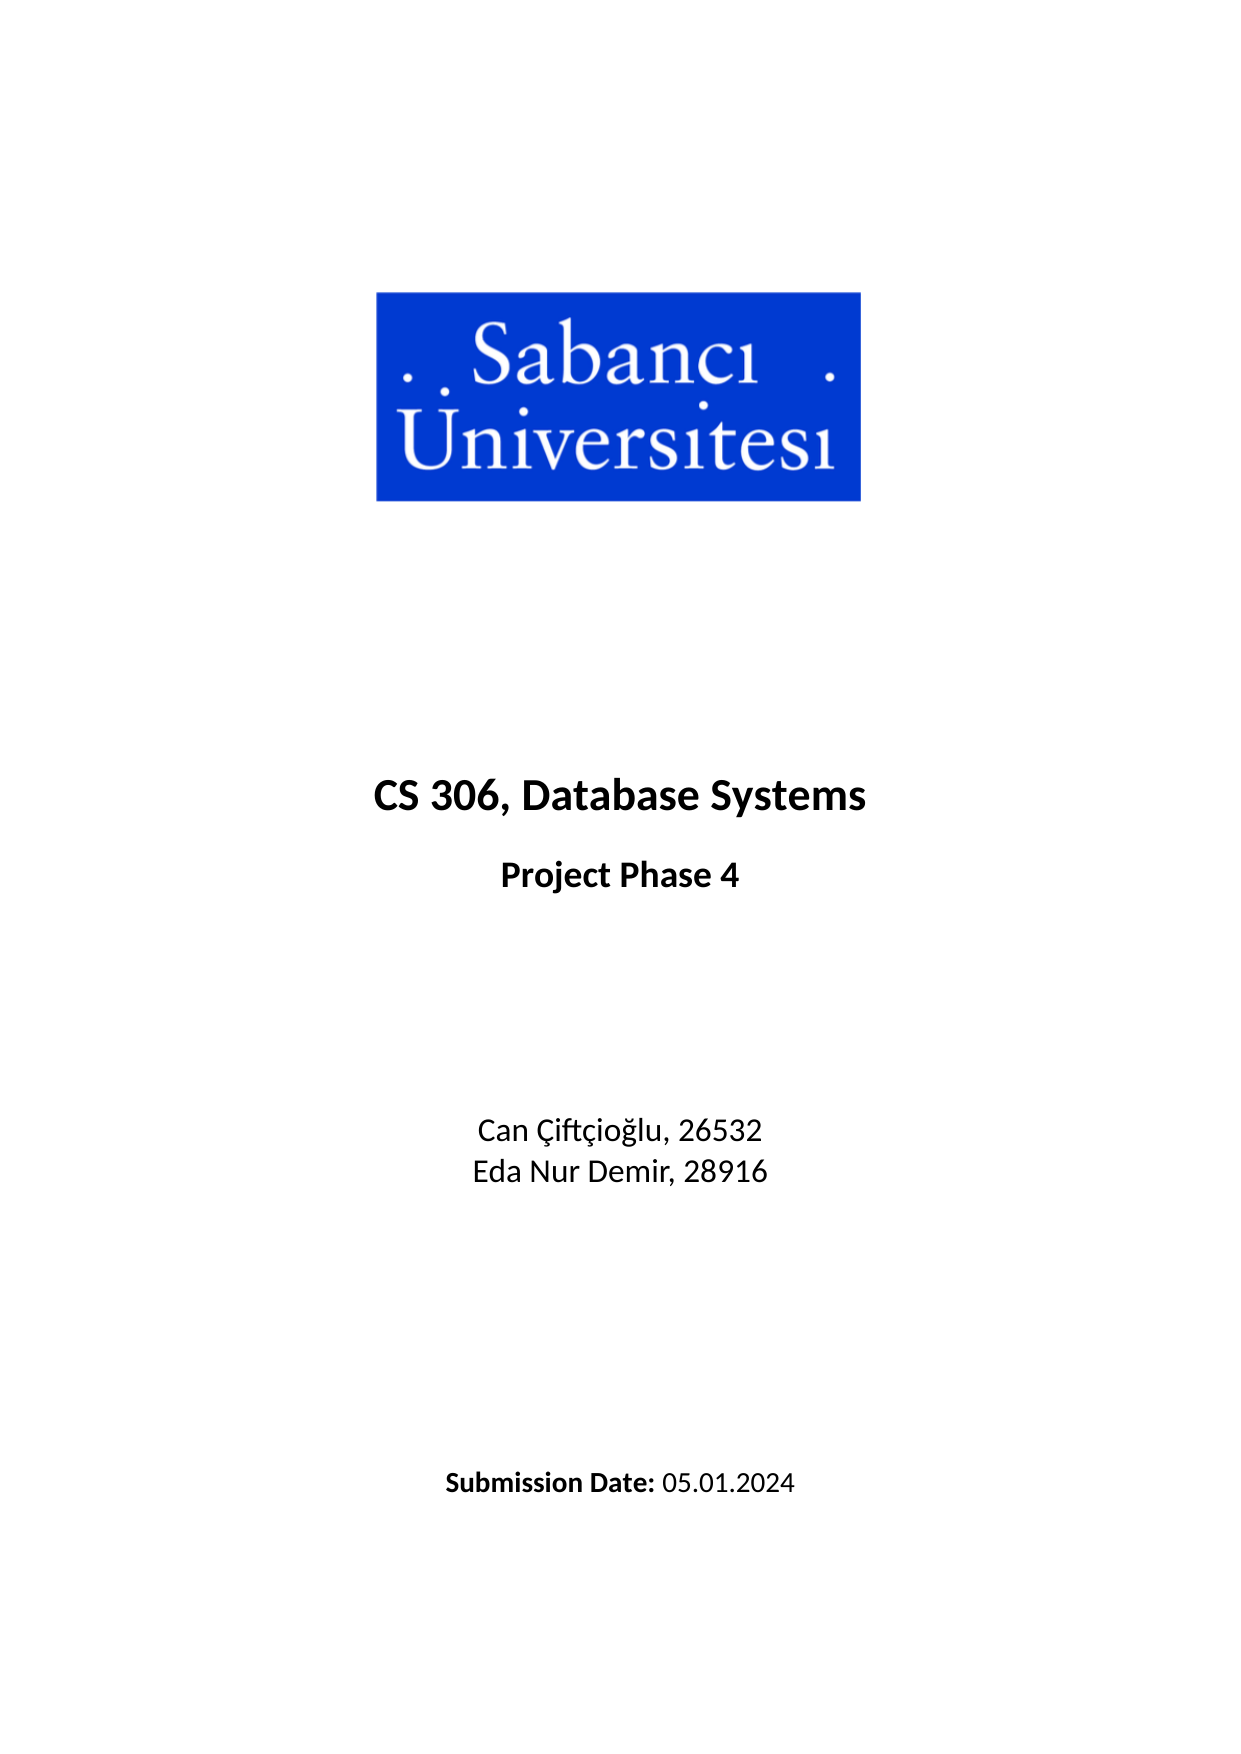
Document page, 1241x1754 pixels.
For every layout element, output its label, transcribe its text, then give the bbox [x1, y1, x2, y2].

text Eda Nur Demir, 28916 [148, 1150, 1093, 1191]
text Can Çiftçioğlu, 26532 [148, 1109, 1093, 1150]
text Project Phase 4 [148, 851, 1093, 897]
text CS 306, Database Systems [148, 766, 1093, 822]
picture [350, 269, 890, 537]
text Submission Date: 05.01.2024 [148, 1464, 1093, 1500]
